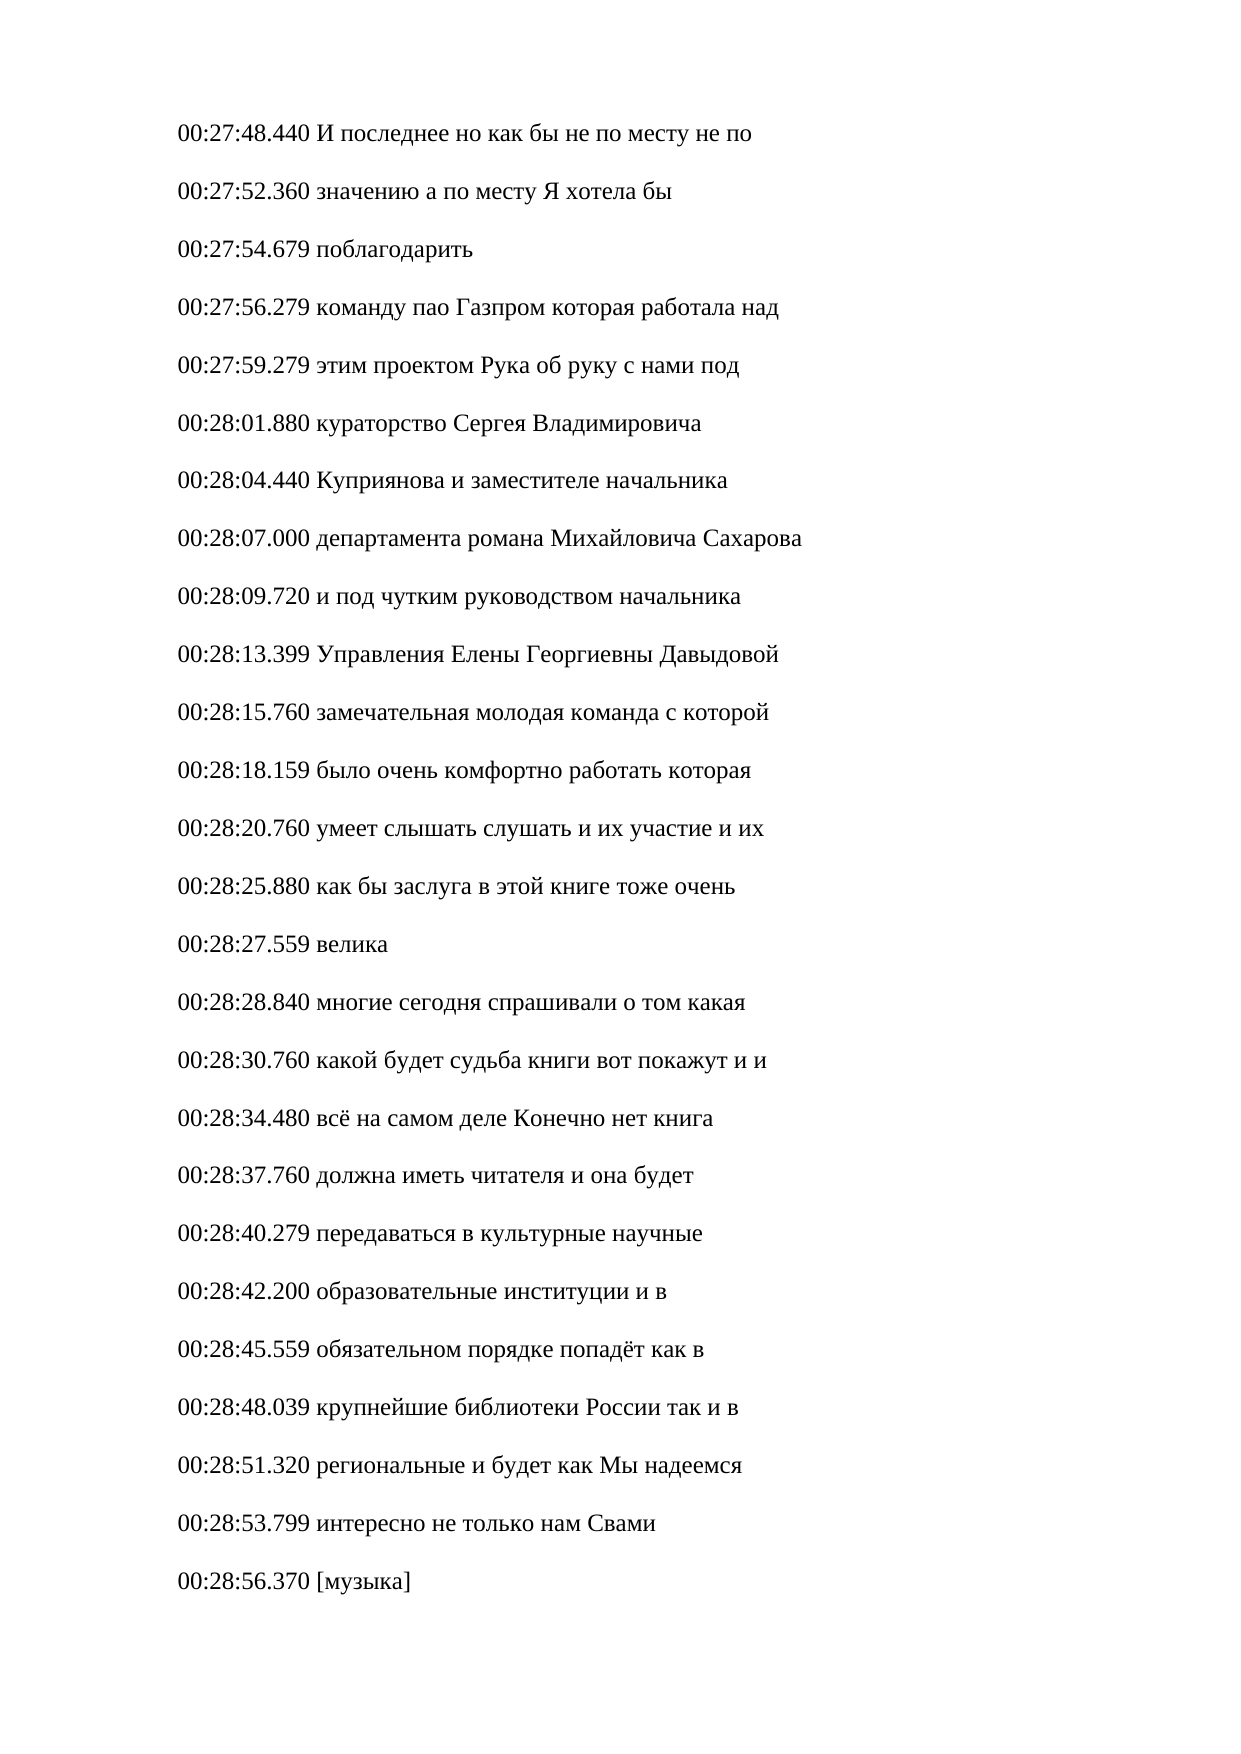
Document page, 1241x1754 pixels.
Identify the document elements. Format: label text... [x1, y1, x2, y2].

text 00:28:42.200 образовательные институции и в [177, 1276, 1152, 1305]
text 00:28:18.159 было очень комфортно работать которая [177, 755, 1152, 784]
text 00:28:53.799 интересно не только нам Свами [177, 1508, 1152, 1537]
text 00:28:45.559 обязательном порядке попадёт как в [177, 1334, 1152, 1363]
text 00:28:13.399 Управления Елены Георгиевны Давыдовой [177, 639, 1152, 668]
text 00:28:37.760 должна иметь читателя и она будет [177, 1161, 1152, 1189]
text 00:28:25.880 как бы заслуга в этой книге тоже очень [177, 871, 1152, 900]
text 00:28:51.320 региональные и будет как Мы надеемся [177, 1450, 1152, 1479]
text 00:28:48.039 крупнейшие библиотеки России так и в [177, 1392, 1152, 1421]
text 00:28:07.000 департамента романа Михайловича Сахарова [177, 523, 1152, 552]
text 00:28:15.760 замечательная молодая команда с которой [177, 697, 1152, 726]
text 00:28:28.840 многие сегодня спрашивали о том какая [177, 987, 1152, 1016]
text 00:28:04.440 Куприянова и заместителе начальника [177, 466, 1152, 494]
text 00:28:56.370 [музыка] [177, 1566, 1152, 1595]
text 00:28:40.279 передаваться в культурные научные [177, 1218, 1152, 1247]
text 00:28:01.880 кураторство Сергея Владимировича [177, 408, 1152, 436]
text 00:27:48.440 И последнее но как бы не по месту не по [177, 118, 1152, 147]
text 00:28:34.480 всё на самом деле Конечно нет книга [177, 1103, 1152, 1131]
text 00:27:56.279 команду пао Газпром которая работала над [177, 292, 1152, 321]
text 00:28:09.720 и под чутким руководством начальника [177, 581, 1152, 610]
text 00:28:27.559 велика [177, 929, 1152, 958]
text 00:28:20.760 умеет слышать слушать и их участие и их [177, 813, 1152, 842]
text 00:27:54.679 поблагодарить [177, 234, 1152, 263]
text 00:28:30.760 какой будет судьба книги вот покажут и и [177, 1045, 1152, 1073]
text 00:27:52.360 значению а по месту Я хотела бы [177, 176, 1152, 205]
text 00:27:59.279 этим проектом Рука об руку с нами под [177, 350, 1152, 378]
